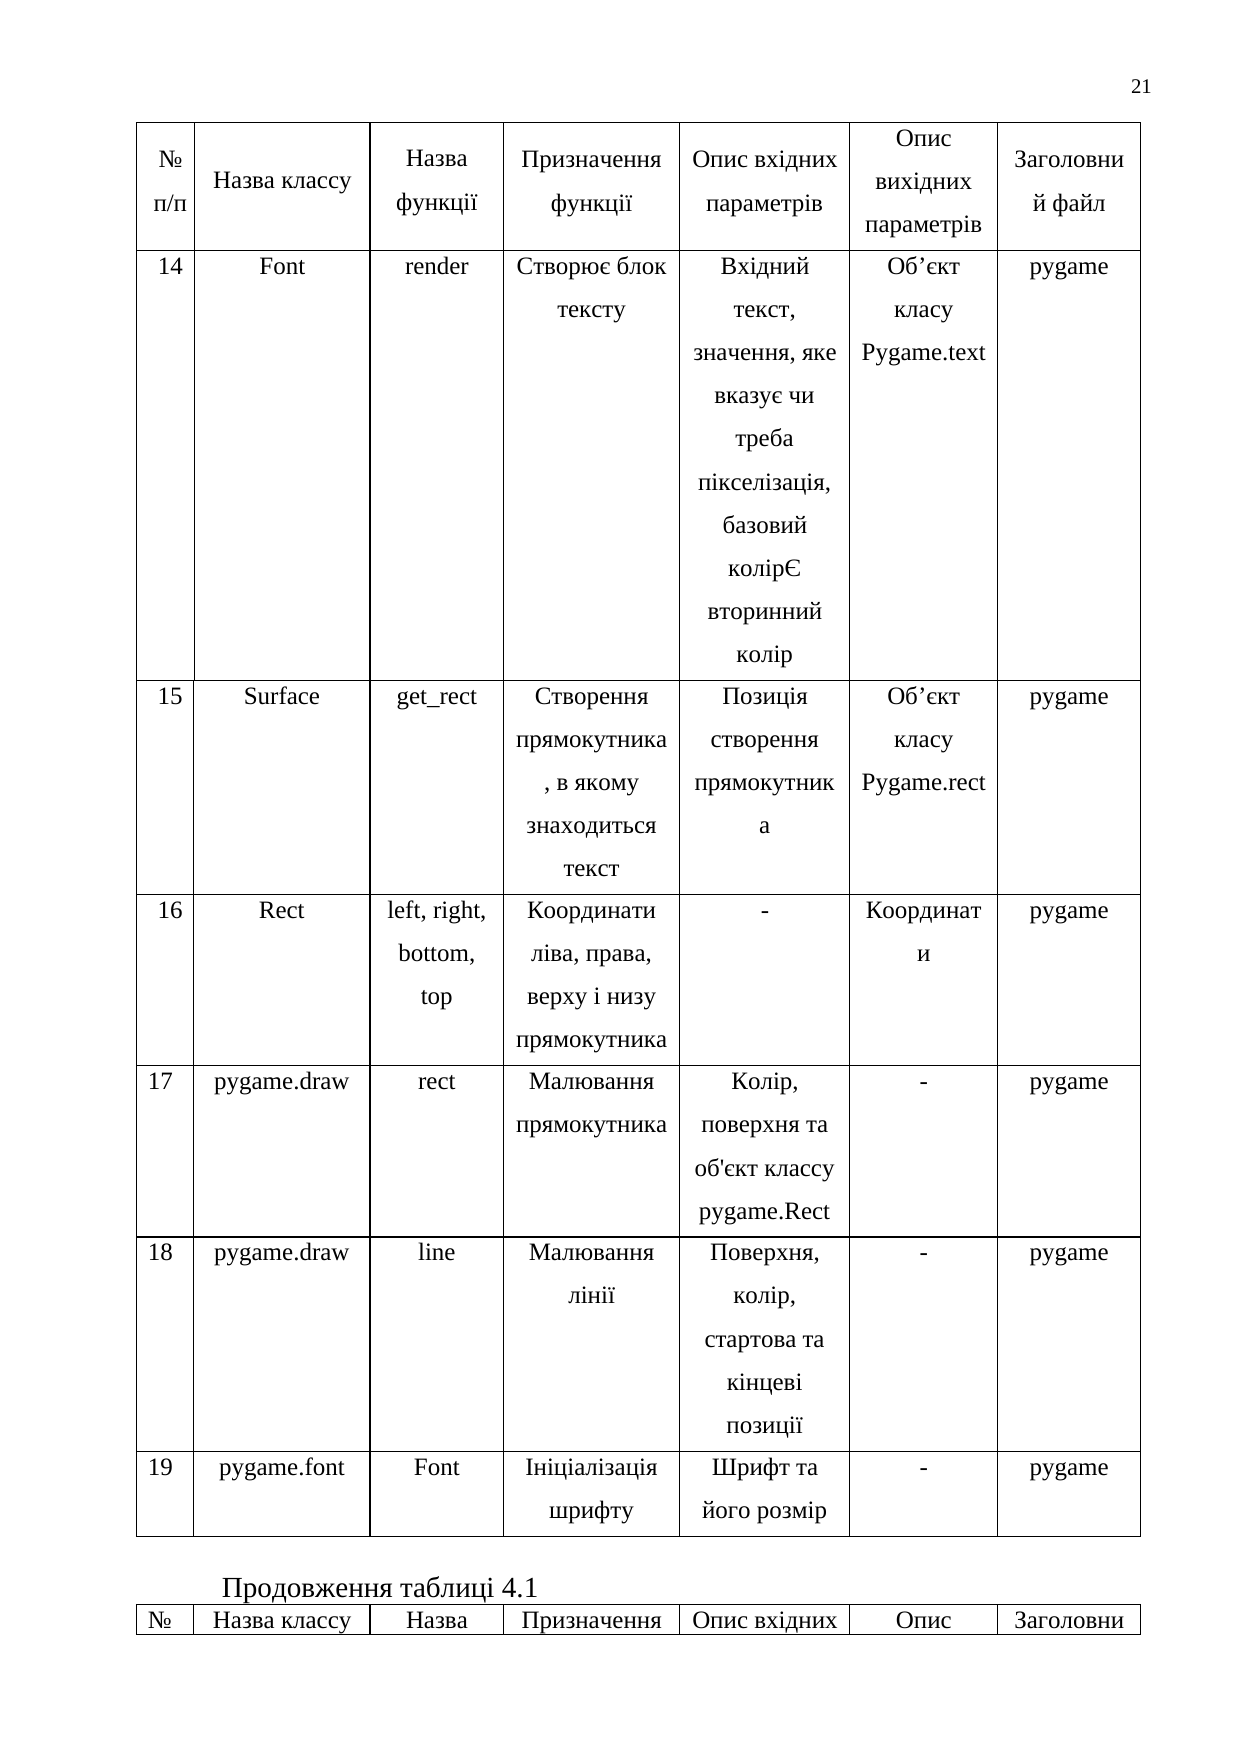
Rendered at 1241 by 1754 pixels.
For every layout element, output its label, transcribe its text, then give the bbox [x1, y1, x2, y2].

table_cell pygame.font [194, 1452, 369, 1536]
table_cell Колір, поверхня та об'єкт классу pygame.Rect [680, 1066, 849, 1236]
table_cell pygame [998, 1238, 1140, 1451]
table_header Назва классу [194, 1605, 369, 1633]
table_header № п/п [137, 1605, 193, 1633]
table_header Назва классу [195, 123, 369, 250]
table_cell pygame.draw [194, 1066, 369, 1236]
table_cell Ініціалізація шрифту [504, 1452, 679, 1536]
table_header Назва функції [371, 1605, 503, 1633]
table_cell - [850, 1238, 997, 1451]
table_cell Малювання прямокутника [504, 1066, 679, 1236]
table_cell Surface [194, 681, 369, 894]
table_header Заголовний файл [998, 1605, 1140, 1633]
table_cell Шрифт та його розмір [680, 1452, 849, 1536]
table_cell left, right, bottom, top [371, 895, 503, 1065]
table_cell 14 [137, 251, 194, 680]
table_cell pygame [998, 1066, 1140, 1236]
table_cell - [850, 1066, 997, 1236]
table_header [850, 1605, 997, 1633]
table_cell 15 [137, 681, 193, 894]
table_cell Створення прямокутника, в якому знаходиться текст [504, 681, 679, 894]
text Продовження таблиці 4.1 [148, 1570, 1152, 1604]
table_cell render [371, 251, 503, 680]
table_cell rect [371, 1066, 503, 1236]
table_cell Вхідний текст, значення, яке вказує чи треба пікселізація, базовий колірЄ вторинний колір [680, 251, 849, 680]
table_cell Координати [850, 895, 997, 1065]
table_cell get_rect [371, 681, 503, 894]
table_cell Об’єкт класу Pygame.text [850, 251, 997, 680]
table_cell Створює блок тексту [504, 251, 679, 680]
table_header Назва функції [371, 123, 503, 250]
table_cell 18 [137, 1238, 193, 1451]
table_header Призначення функції [504, 123, 679, 250]
table_header Опис вхідних параметрів [680, 123, 849, 250]
table_header № п/п [137, 123, 194, 250]
table_cell 17 [137, 1066, 193, 1236]
table_cell Координати ліва, права, верху і низу прямокутника [504, 895, 679, 1065]
table_cell - [850, 1452, 997, 1536]
table_cell pygame [998, 1452, 1140, 1536]
table_cell - [680, 895, 849, 1065]
table_cell 19 [137, 1452, 193, 1536]
table_cell Font [195, 251, 369, 680]
table_cell pygame [998, 251, 1140, 680]
table_cell Font [371, 1452, 503, 1536]
table_header Опис вихідних параметрів [850, 123, 997, 250]
table_cell pygame [998, 895, 1140, 1065]
table_cell Позиція створення прямокутника [680, 681, 849, 894]
table_cell Поверхня, колір, стартова та кінцеві позиції [680, 1238, 849, 1451]
table_cell Малювання лінії [504, 1238, 679, 1451]
table_cell line [371, 1238, 503, 1451]
table_header Заголовний файл [998, 123, 1140, 250]
table_cell Rect [194, 895, 369, 1065]
table_cell pygame.draw [194, 1238, 369, 1451]
table_cell 16 [137, 895, 193, 1065]
table_cell pygame [998, 681, 1140, 894]
table_cell Об’єкт класу Pygame.rect [850, 681, 997, 894]
table_header Призначення функції [504, 1605, 679, 1633]
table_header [680, 1605, 849, 1633]
